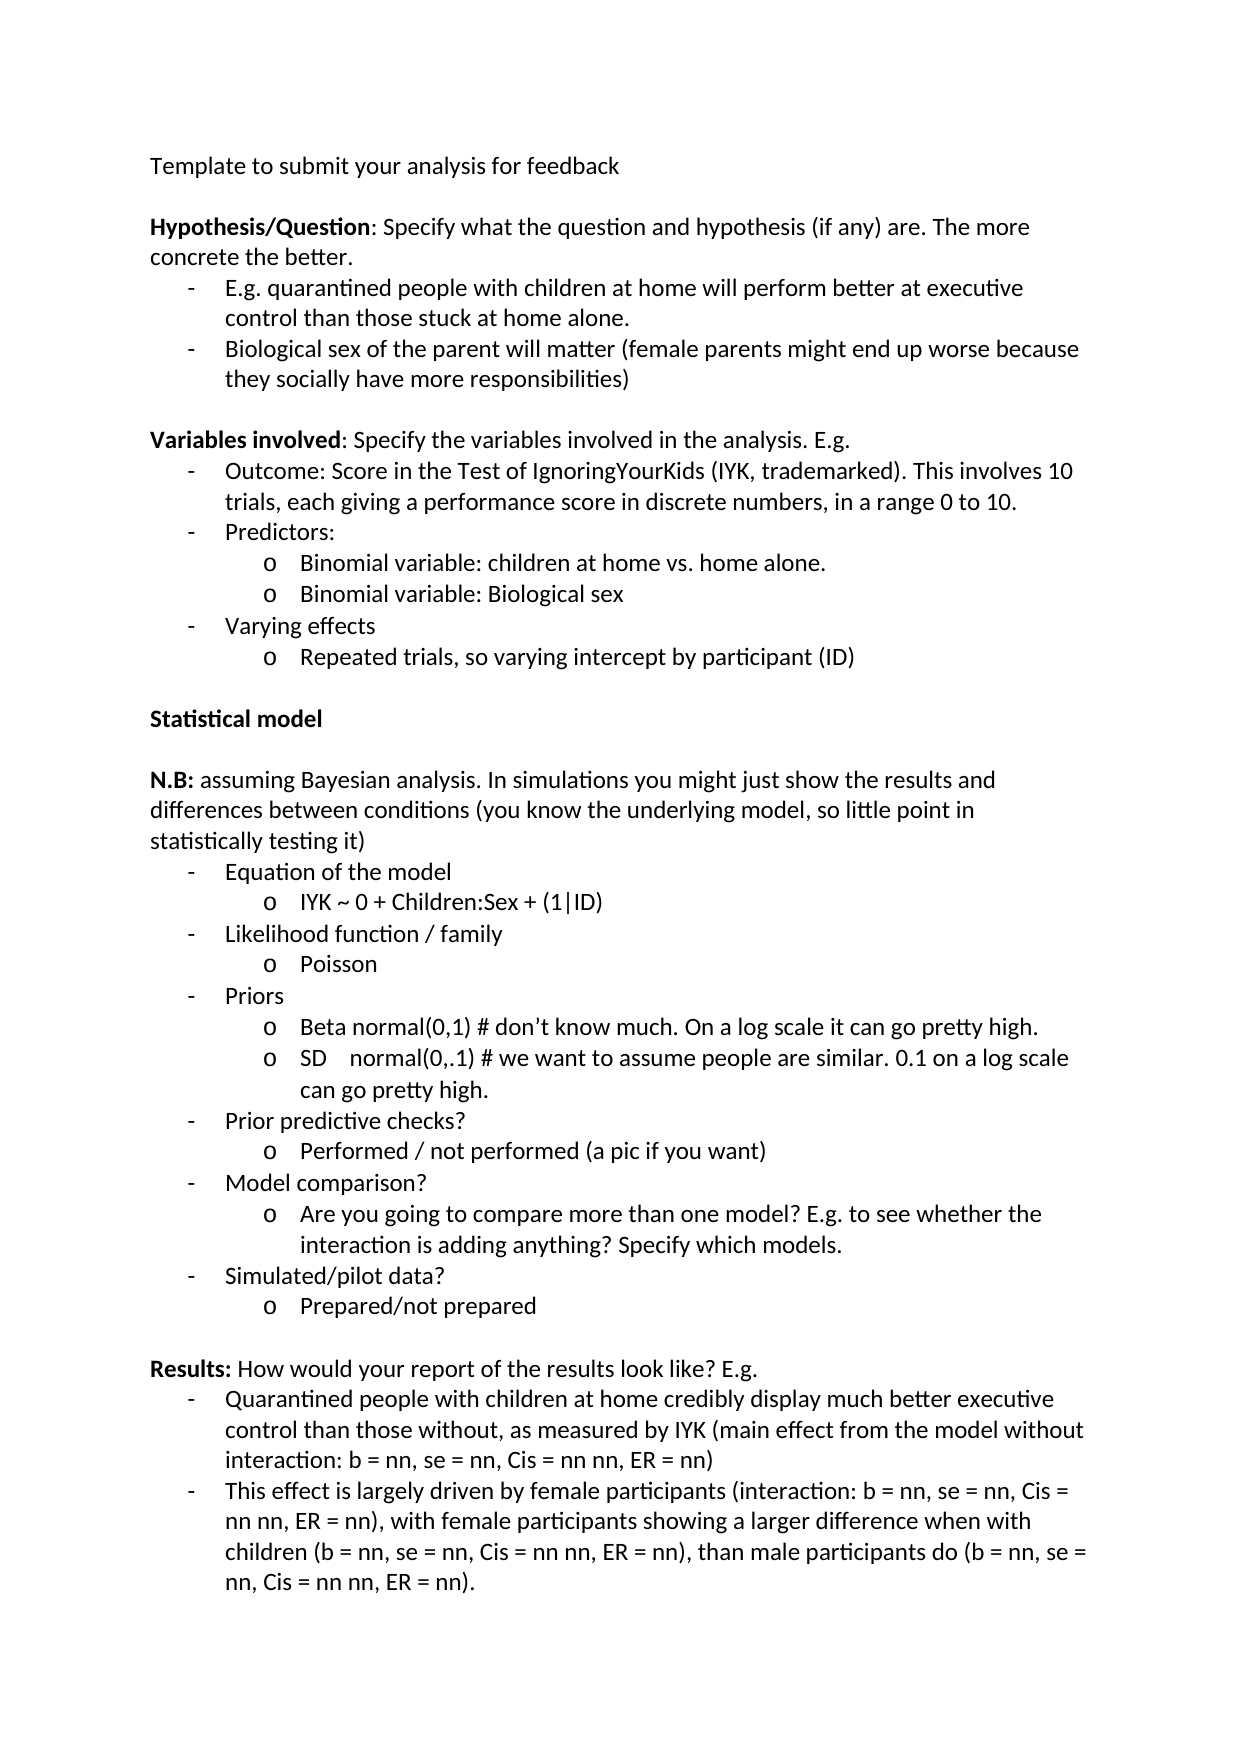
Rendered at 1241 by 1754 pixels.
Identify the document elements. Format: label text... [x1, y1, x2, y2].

list Predictors: [187, 516, 1090, 547]
list Priors [187, 980, 1090, 1011]
text Variables involved: Specify the variables involved in the analysis. E.g. [150, 425, 1090, 455]
list E.g. quarantined people with children at home will perform better at executive control than those stuck at home alone. [187, 272, 1090, 333]
list Are you going to compare more than one model? E.g. to see whether the interaction is adding anything? Specify which models. [262, 1198, 1090, 1260]
list Outcome: Score in the Test of IgnoringYourKids (IYK, trademarked). This involves 10 trials, each giving a performance score in discrete numbers, in a range 0 to 10. [187, 455, 1090, 516]
list Simulated/pilot data? [187, 1260, 1090, 1291]
list Beta normal(0,1) # don’t know much. On a log scale it can go pretty high. [262, 1011, 1090, 1043]
list Quarantined people with children at home credibly display much better executive control than those without, as measured by IYK (main effect from the model without interaction: b = nn, se = nn, Cis = nn nn, ER = nn) [187, 1383, 1090, 1475]
text N.B: assuming Bayesian analysis. In simulations you might just show the results and differences between conditions (you know the underlying model, so little point in statistically testing it) [150, 764, 1090, 856]
text Hypothesis/Question: Specify what the question and hypothesis (if any) are. The more concrete the better. [150, 211, 1090, 272]
text Template to submit your analysis for feedback [150, 150, 1090, 181]
list IYK ~ 0 + Children:Sex + (1|ID) [262, 886, 1090, 918]
list Binomial variable: children at home vs. home alone. [262, 547, 1090, 578]
list Prior predictive checks? [187, 1105, 1090, 1135]
list Equation of the model [187, 856, 1090, 886]
list This effect is largely driven by female participants (interaction: b = nn, se = nn, Cis = nn nn, ER = nn), with female participants showing a larger difference when with children (b = nn, se = nn, Cis = nn nn, ER = nn), than male participants do (b = nn, se = nn, Cis = nn nn, ER = nn). [187, 1475, 1090, 1597]
list Poisson [262, 948, 1090, 980]
list Model comparison? [187, 1167, 1090, 1198]
list Biological sex of the parent will matter (female parents might end up worse because they socially have more responsibilities) [187, 333, 1090, 394]
list Repeated trials, so varying intercept by participant (ID) [262, 641, 1090, 673]
list SD normal(0,.1) # we want to assume people are similar. 0.1 on a log scale can go pretty high. [262, 1043, 1090, 1105]
list Varying effects [187, 610, 1090, 641]
list Prepared/not prepared [262, 1291, 1090, 1322]
text Results: How would your report of the results look like? E.g. [150, 1353, 1090, 1383]
list Likelihood function / family [187, 918, 1090, 948]
list Performed / not performed (a pic if you want) [262, 1135, 1090, 1167]
text Statistical model [150, 703, 1090, 734]
list Binomial variable: Biological sex [262, 578, 1090, 610]
